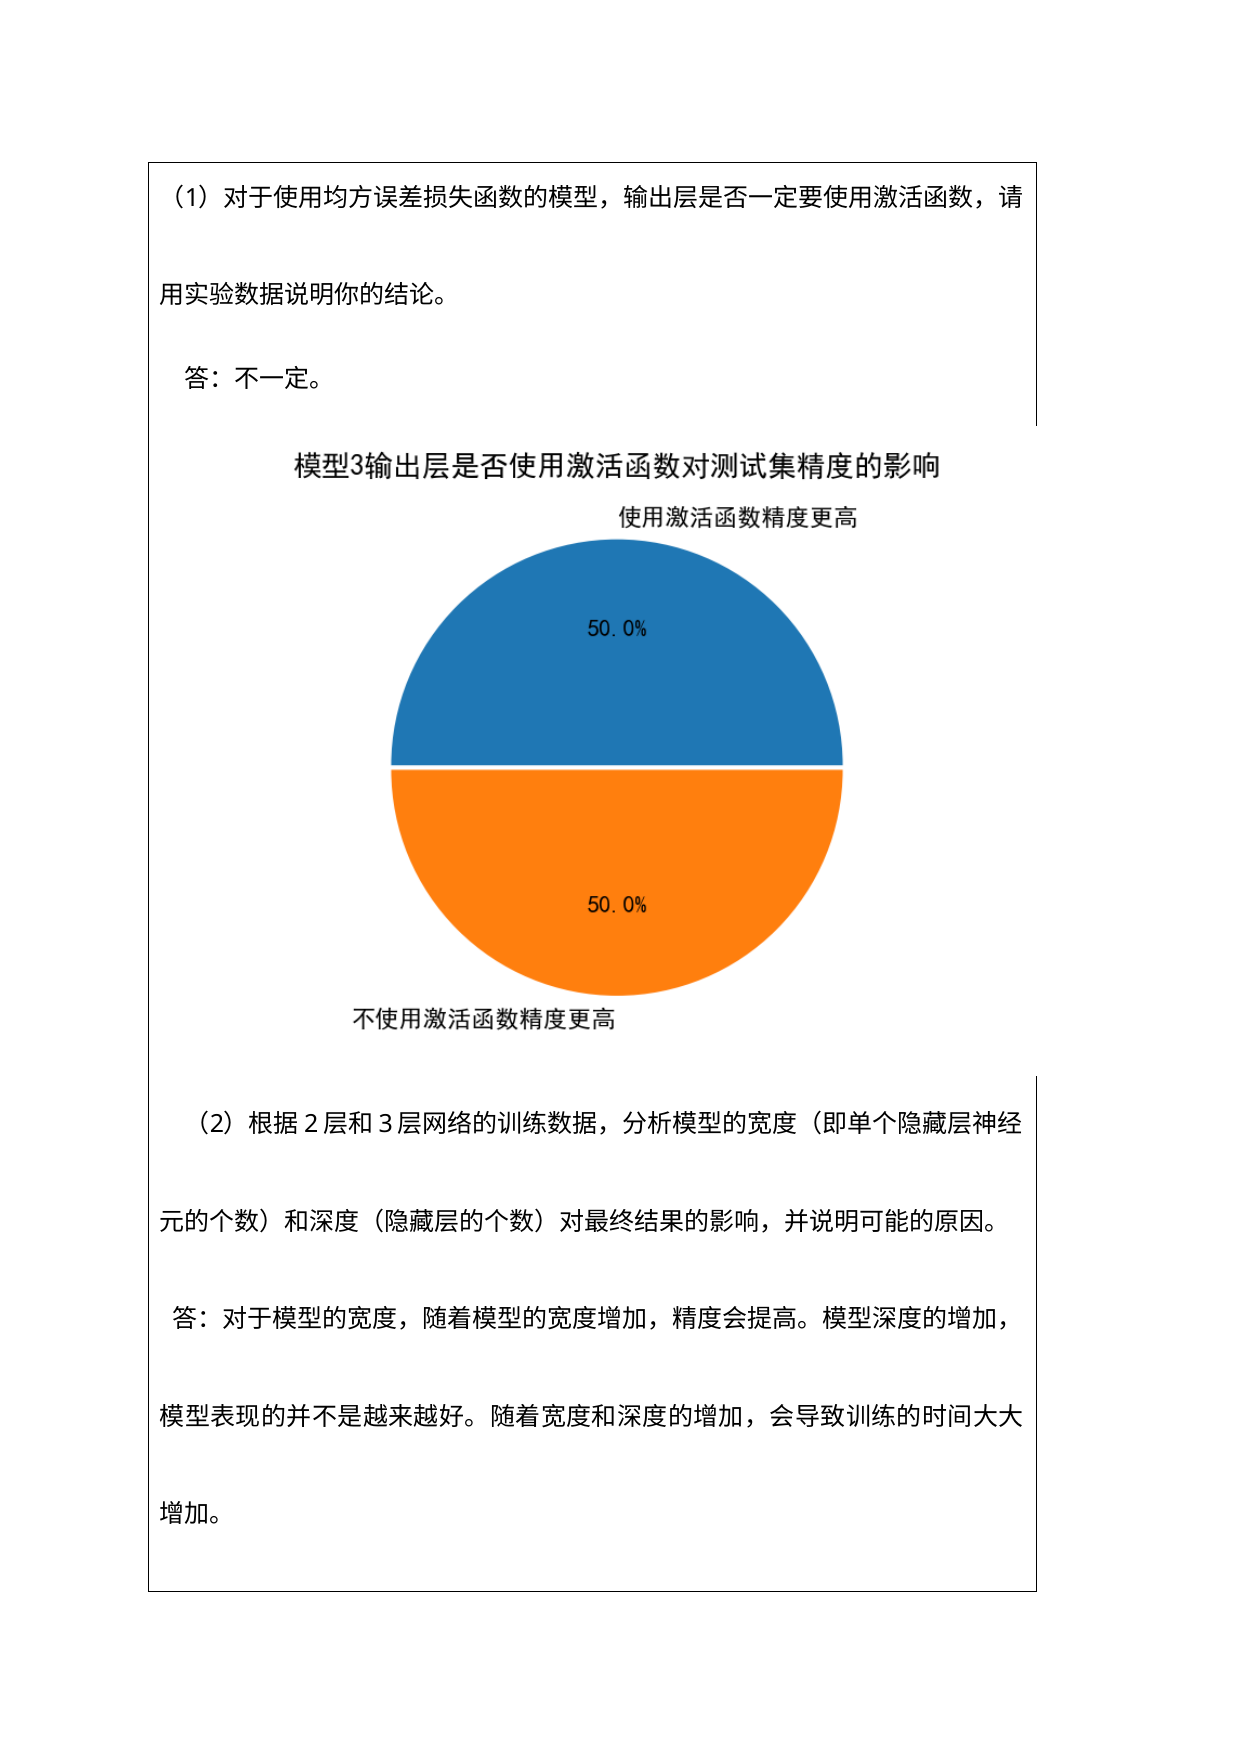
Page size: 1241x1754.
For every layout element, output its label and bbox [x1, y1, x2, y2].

picture [184, 426, 1050, 1076]
table_cell [149, 163, 1036, 1591]
